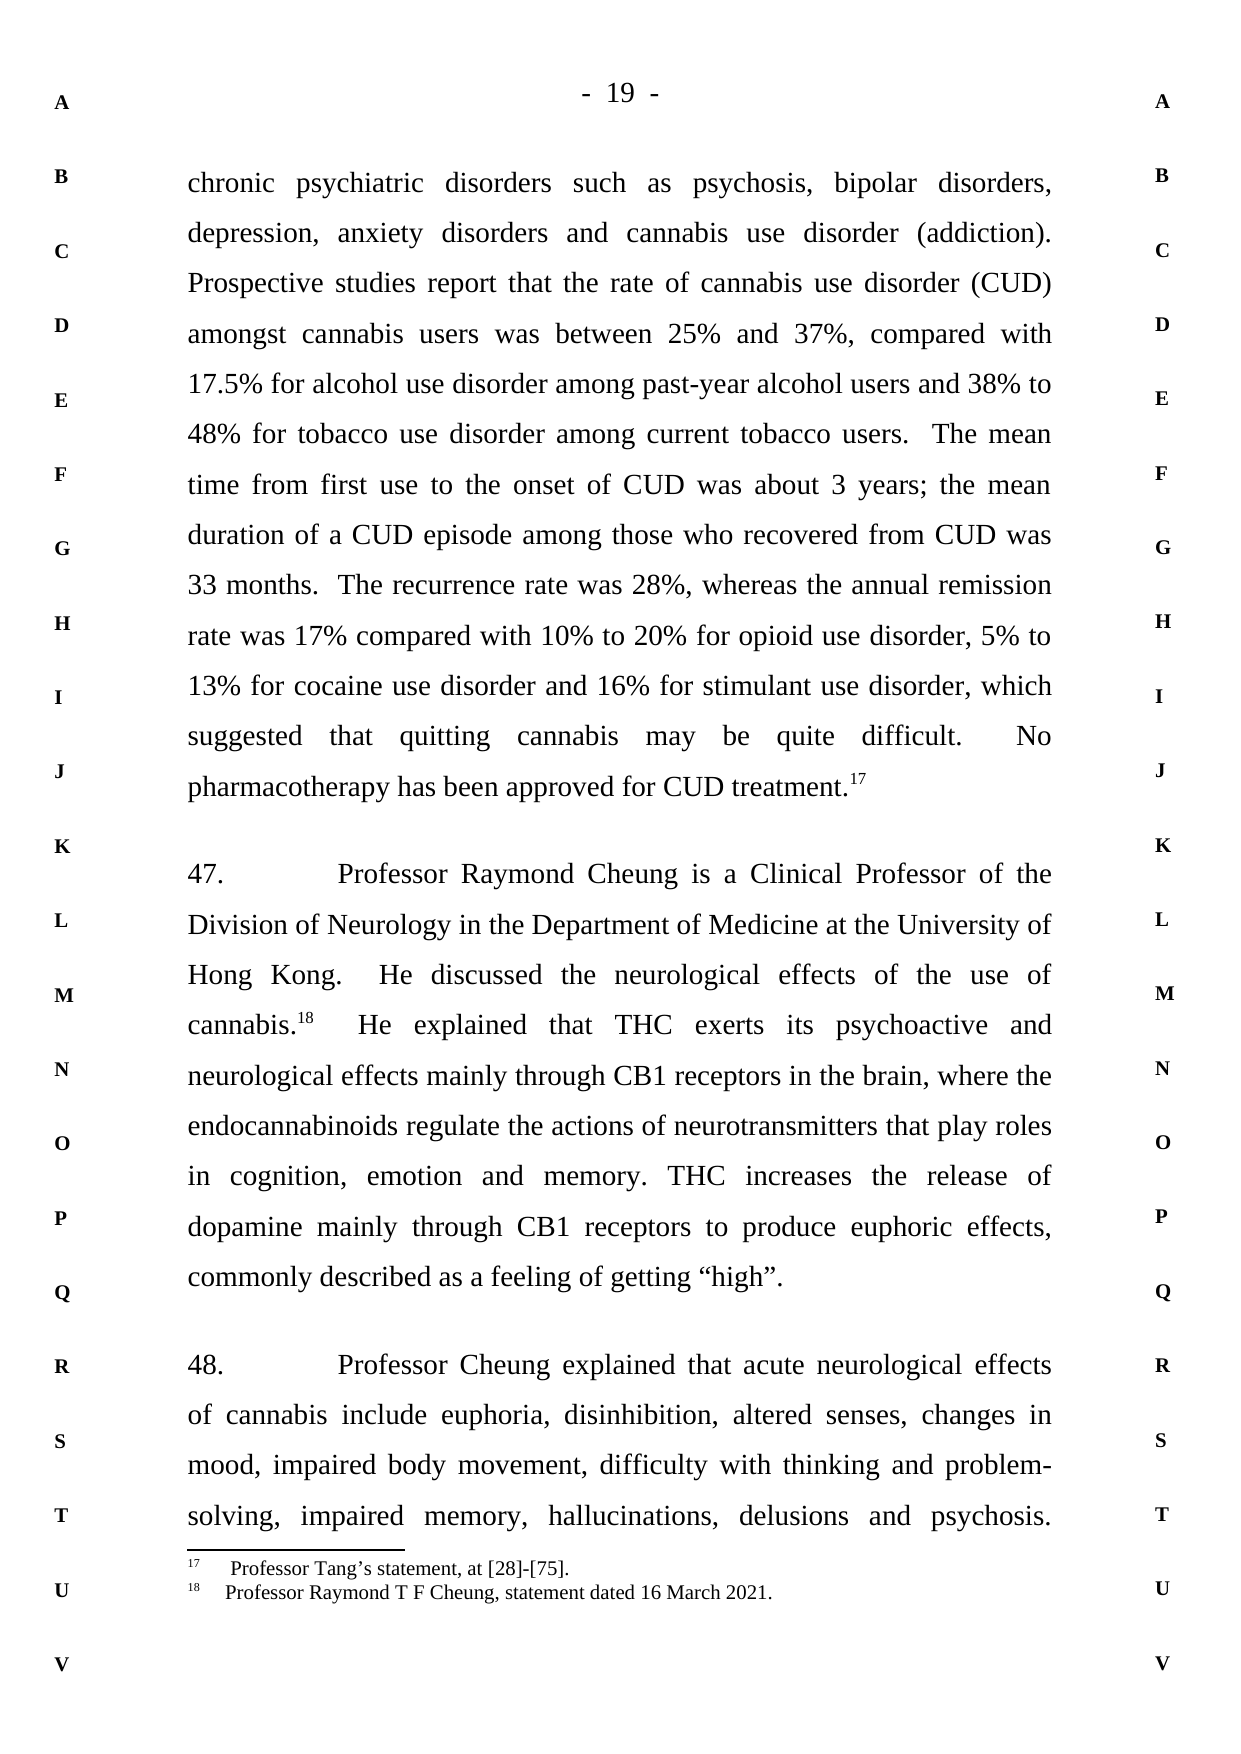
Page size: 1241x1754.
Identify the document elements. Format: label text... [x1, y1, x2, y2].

text Professor Raymond Cheung is a Clinical Professor of the Division of Neurology in the Department of Medicine at the University of Hong Kong. He discussed the neurological effects of the use of cannabis. He explained that THC exerts its psychoactive and neurological effects mainly through CB1 receptors in the brain, where the endocannabinoids regulate the actions of neurotransmitters that play roles in cognition, emotion and memory. THC increases the release of dopamine mainly through CB1 receptors to produce euphoric effects, commonly described as a feeling of getting “high”. [187, 857, 1053, 1293]
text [187, 165, 1053, 802]
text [187, 1347, 1053, 1531]
